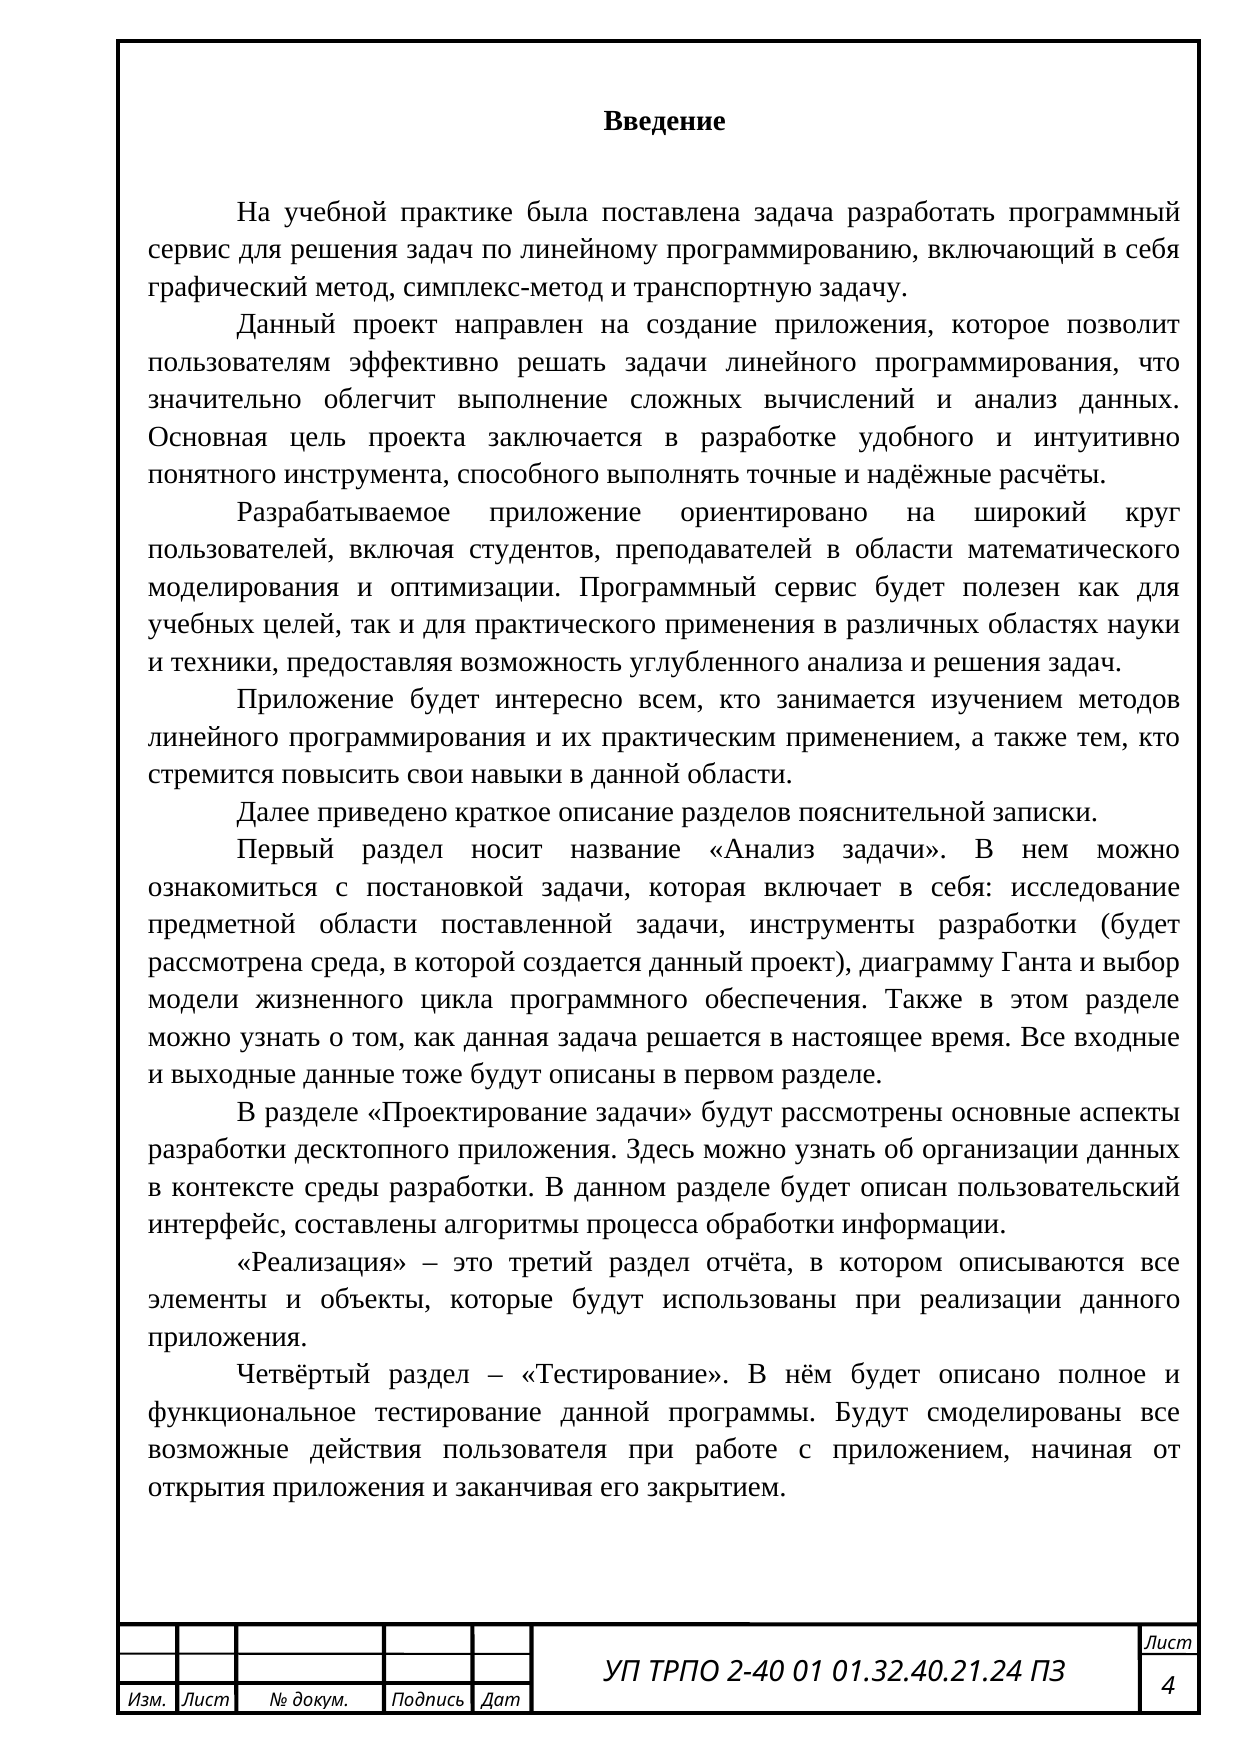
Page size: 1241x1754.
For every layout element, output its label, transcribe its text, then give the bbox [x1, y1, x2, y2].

text Введение [148, 103, 1181, 137]
text Первый раздел носит название «Анализ задачи». В нем можно ознакомиться с постановкой задачи, которая включает в себя: исследование предметной области поставленной задачи, инструменты разработки (будет рассмотрена среда, в которой создается данный проект), диаграмму Ганта и выбор модели жизненного цикла программного обеспечения. Также в этом разделе можно узнать о том, как данная задача решается в настоящее время. Все входные и выходные данные тоже будут описаны в первом разделе. [148, 829, 1181, 1091]
text На учебной практике была поставлена задача разработать программный сервис для решения задач по линейному программированию, включающий в себя графический метод, симплекс-метод и транспортную задачу. [148, 191, 1181, 304]
text В разделе «Проектирование задачи» будут рассмотрены основные аспекты разработки десктопного приложения. Здесь можно узнать об организации данных в контексте среды разработки. В данном разделе будет описан пользовательский интерфейс, составлены алгоритмы процесса обработки информации. [148, 1091, 1181, 1241]
text Четвёртый раздел – «Тестирование». В нём будет описано полное и функциональное тестирование данной программы. Будут смоделированы все возможные действия пользователя при работе с приложением, начиная от открытия приложения и заканчивая его закрытием. [148, 1354, 1181, 1504]
text Данный проект направлен на создание приложения, которое позволит пользователям эффективно решать задачи линейного программирования, что значительно облегчит выполнение сложных вычислений и анализ данных. Основная цель проекта заключается в разработке удобного и интуитивно понятного инструмента, способного выполнять точные и надёжные расчёты. [148, 304, 1181, 491]
text «Реализация» – это третий раздел отчёта, в котором описываются все элементы и объекты, которые будут использованы при реализации данного приложения. [148, 1241, 1181, 1354]
text Разрабатываемое приложение ориентировано на широкий круг пользователей, включая студентов, преподавателей в области математического моделирования и оптимизации. Программный сервис будет полезен как для учебных целей, так и для практического применения в различных областях науки и техники, предоставляя возможность углубленного анализа и решения задач. [148, 491, 1181, 679]
text Приложение будет интересно всем, кто занимается изучением методов линейного программирования и их практическим применением, а также тем, кто стремится повысить свои навыки в данной области. [148, 679, 1181, 791]
text Далее приведено краткое описание разделов пояснительной записки. [148, 791, 1181, 829]
